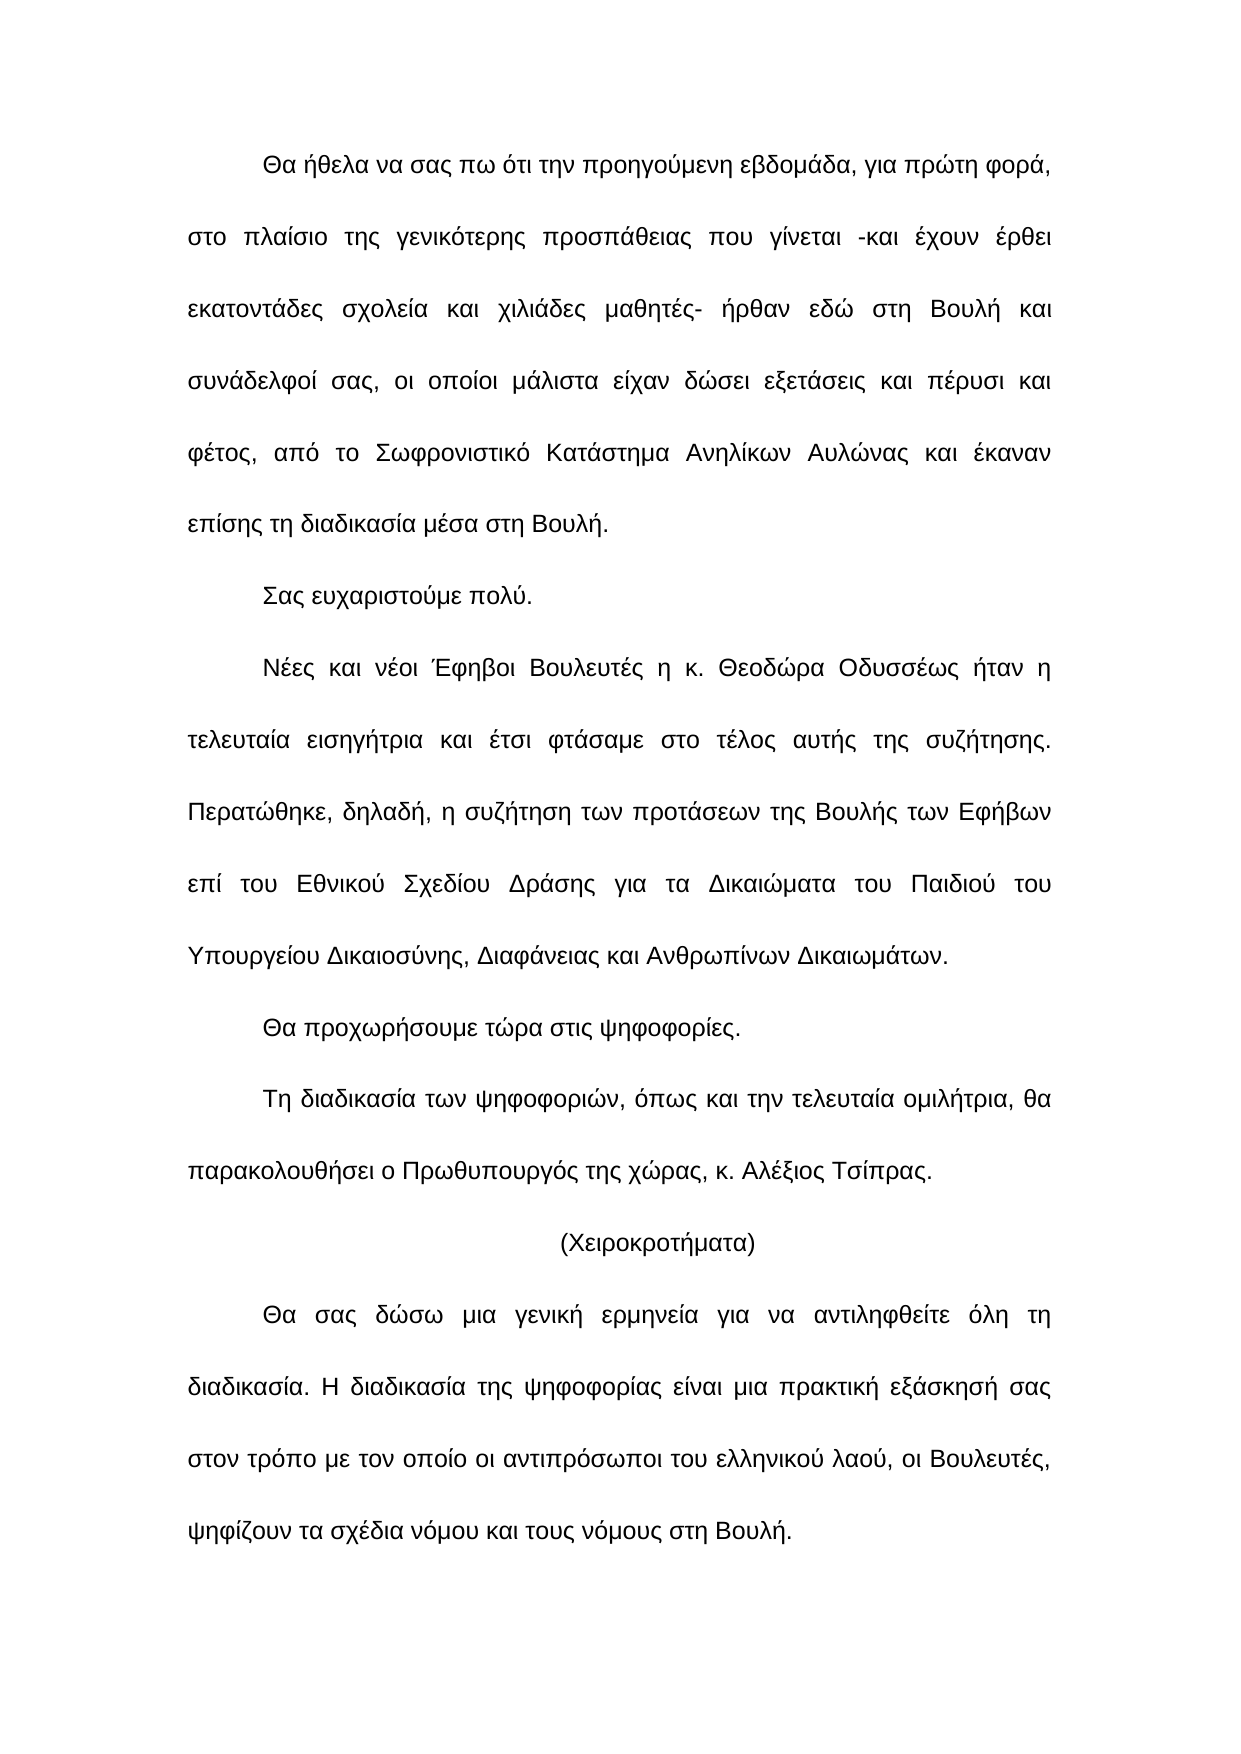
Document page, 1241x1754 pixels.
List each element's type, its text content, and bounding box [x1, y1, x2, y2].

text Σας ευχαριστούμε πολύ. [187, 581, 1053, 610]
text Θα ήθελα να σας πω ότι την προηγούμενη εβδομάδα, για πρώτη φορά, στο πλαίσιο της γενικότερης προσπάθειας που γίνεται -και έχουν έρθει εκατοντάδες σχολεία και χιλιάδες μαθητές- ήρθαν εδώ στη Βουλή και συνάδελφοί σας, οι οποίοι μάλιστα είχαν δώσει εξετάσεις και πέρυσι και φέτος, από το Σωφρονιστικό Κατάστημα Ανηλίκων Αυλώνας και έκαναν επίσης τη διαδικασία μέσα στη Βουλή. [187, 150, 1053, 538]
text Νέες και νέοι Έφηβοι Βουλευτές η κ. Θεοδώρα Οδυσσέως ήταν η τελευταία εισηγήτρια και έτσι φτάσαμε στο τέλος αυτής της συζήτησης. Περατώθηκε, δηλαδή, η συζήτηση των προτάσεων της Βουλής των Εφήβων επί του Εθνικού Σχεδίου Δράσης για τα Δικαιώματα του Παιδιού του Υπουργείου Δικαιοσύνης, Διαφάνειας και Ανθρωπίνων Δικαιωμάτων. [187, 653, 1053, 969]
text (Χειροκροτήματα) [187, 1228, 1053, 1257]
text Τη διαδικασία των ψηφοφοριών, όπως και την τελευταία ομιλήτρια, θα παρακολουθήσει ο Πρωθυπουργός της χώρας, κ. Αλέξιος Τσίπρας. [187, 1084, 1053, 1185]
text Θα σας δώσω μια γενική ερμηνεία για να αντιληφθείτε όλη τη διαδικασία. Η διαδικασία της ψηφοφορίας είναι μια πρακτική εξάσκησή σας στον τρόπο με τον οποίο οι αντιπρόσωποι του ελληνικού λαού, οι Βουλευτές, ψηφίζουν τα σχέδια νόμου και τους νόμους στη Βουλή. [187, 1300, 1053, 1544]
text Θα προχωρήσουμε τώρα στις ψηφοφορίες. [187, 1012, 1053, 1041]
